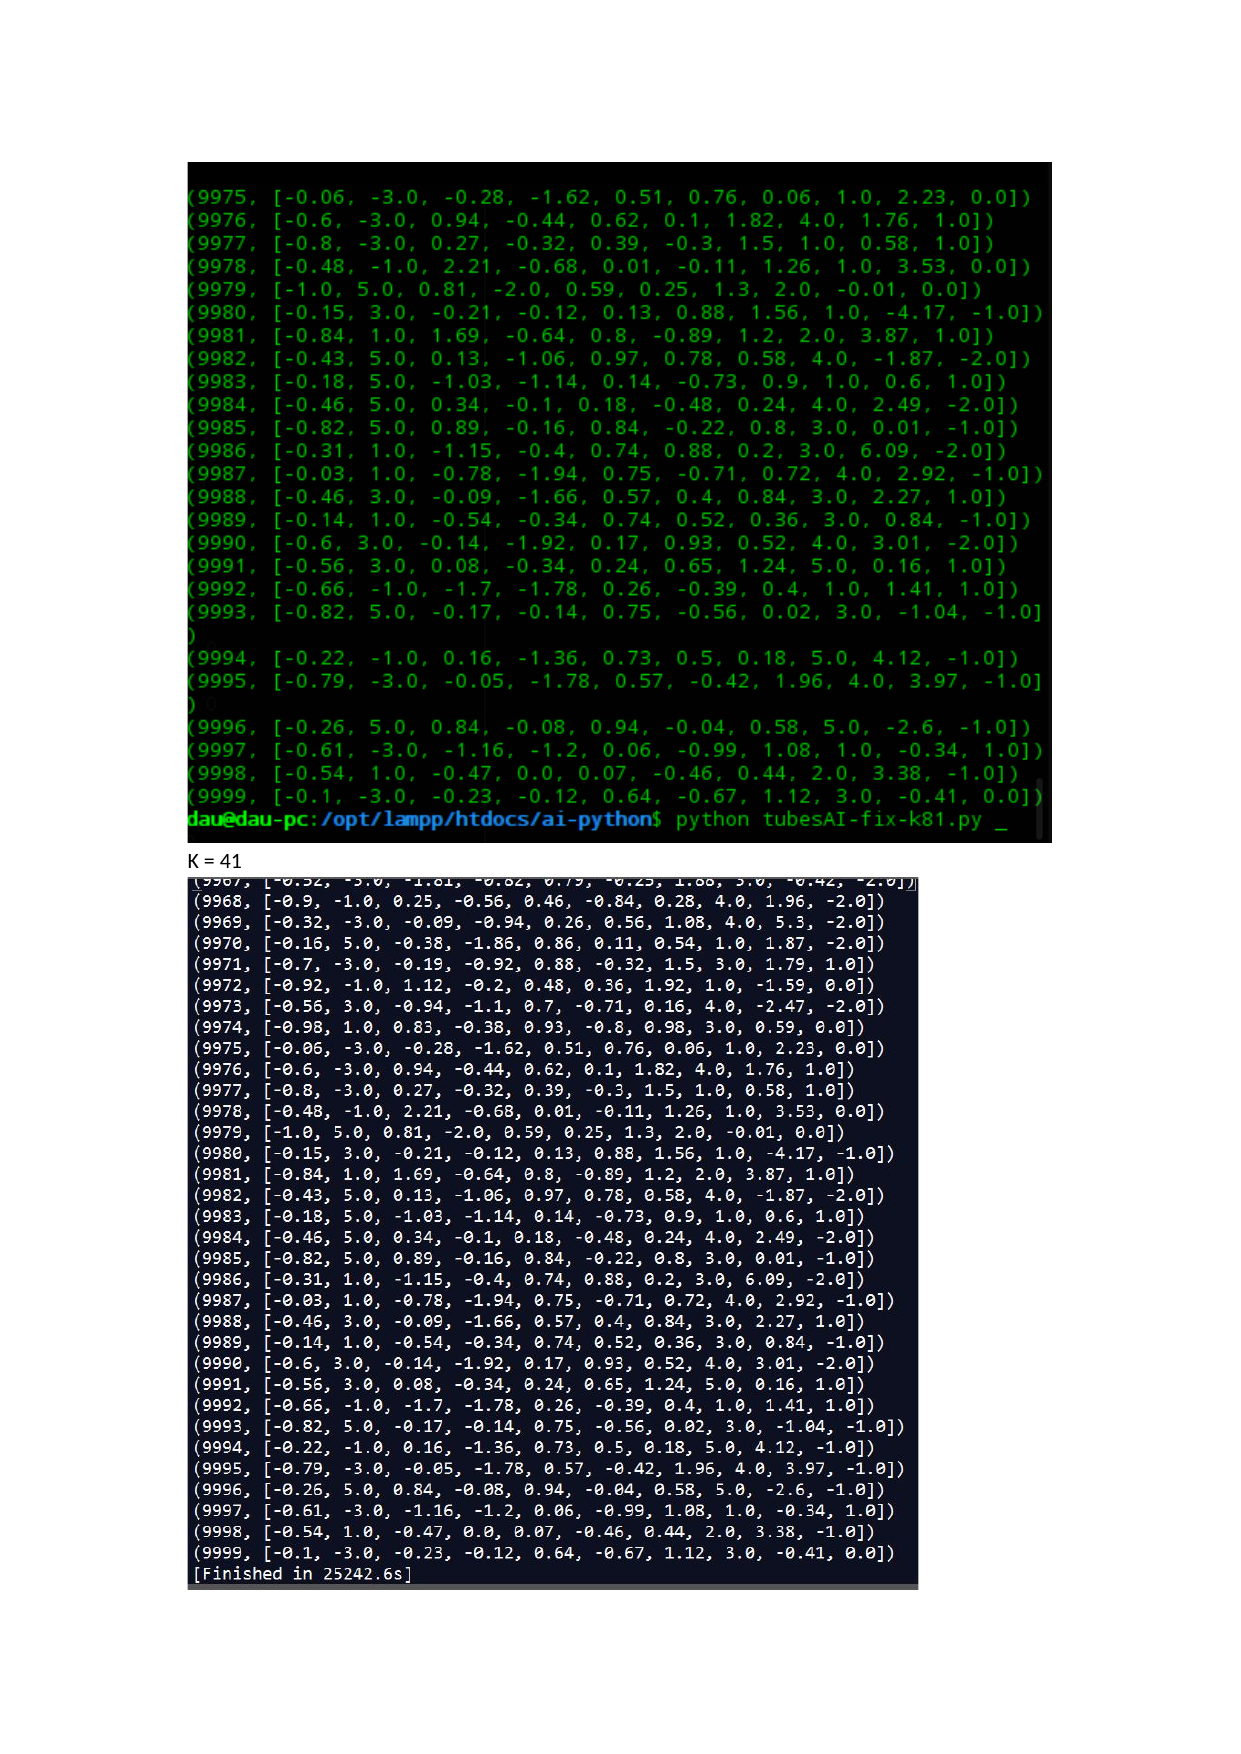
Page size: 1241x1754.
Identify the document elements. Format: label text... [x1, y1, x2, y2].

picture [187, 877, 919, 1590]
picture [187, 162, 1052, 843]
text K = 41 [187, 844, 1053, 877]
